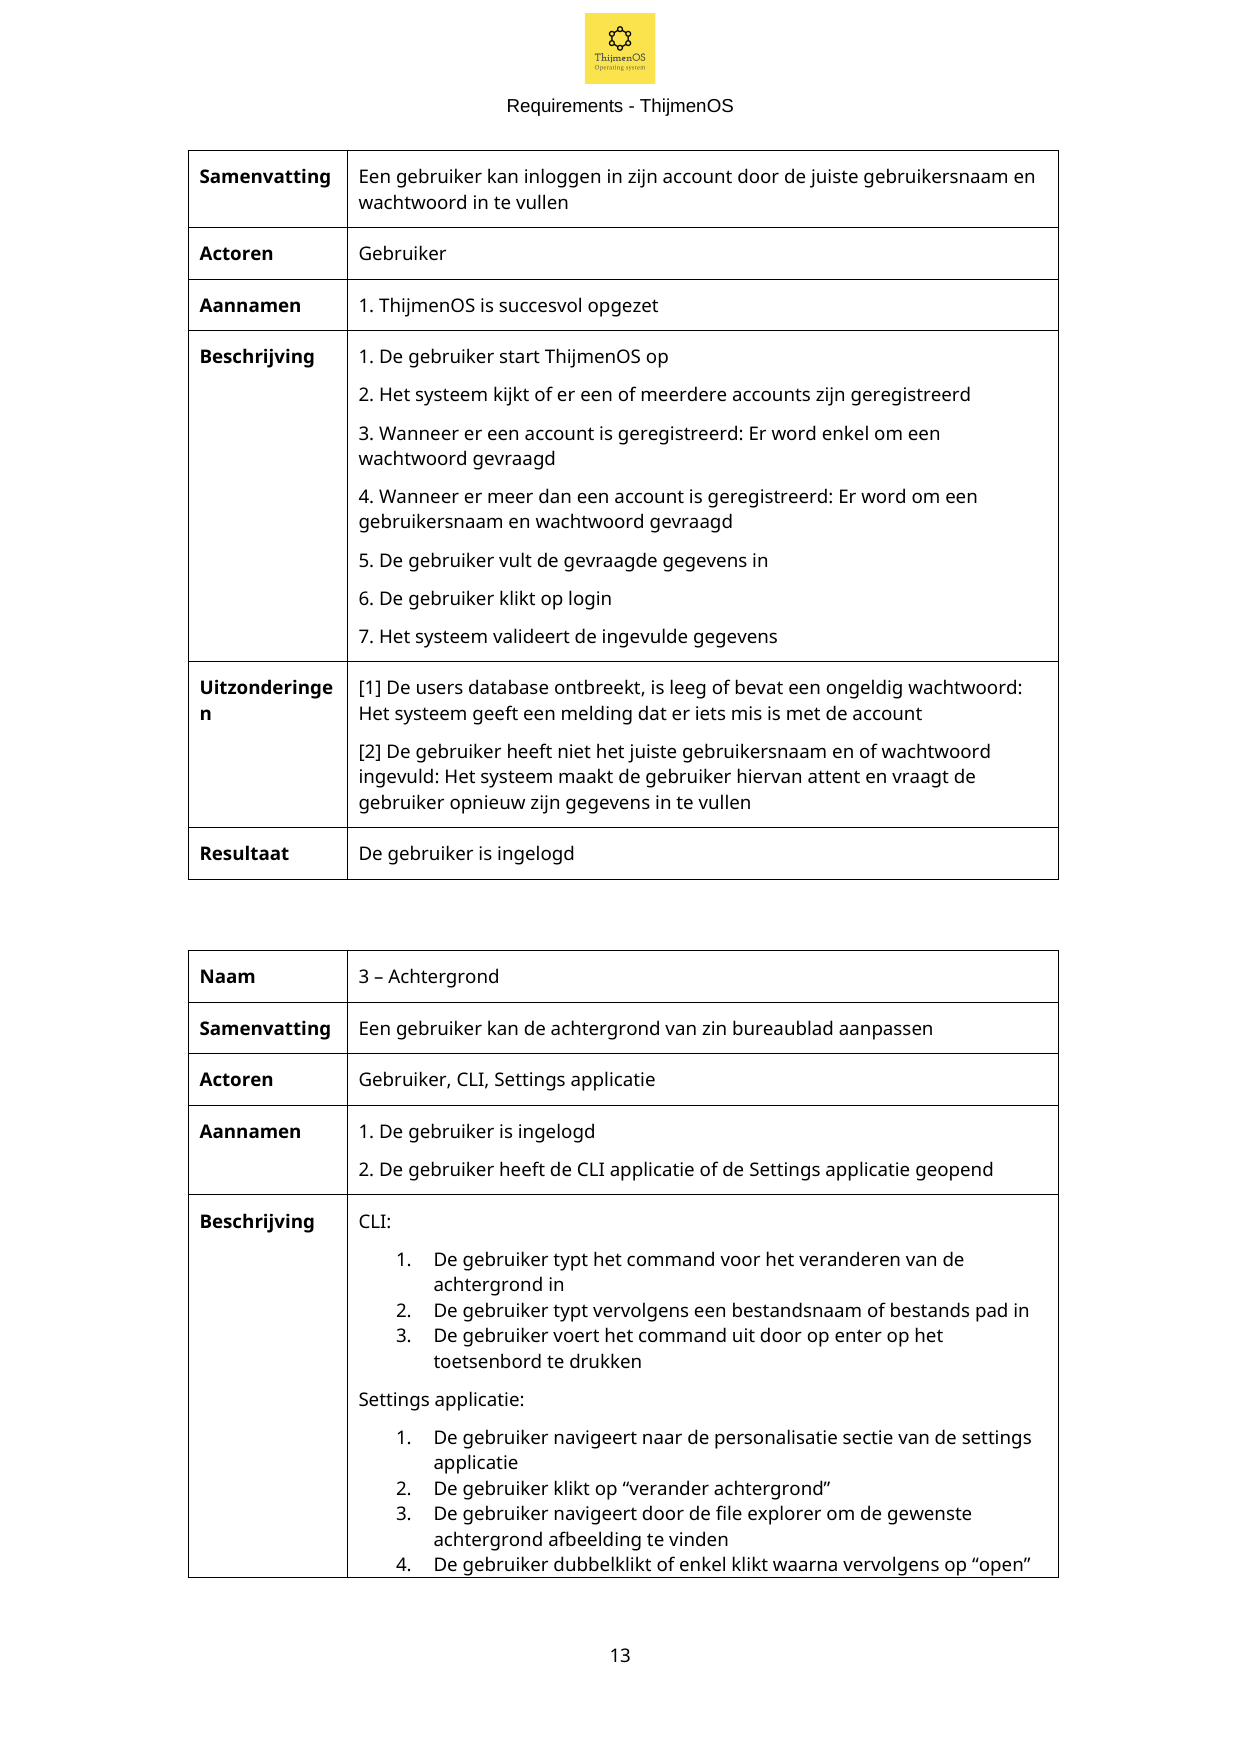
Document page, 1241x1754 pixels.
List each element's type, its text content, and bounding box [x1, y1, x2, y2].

table_cell Een gebruiker kan de achtergrond van zin bureaublad aanpassen [348, 1003, 1058, 1053]
table_cell Samenvatting [189, 1003, 347, 1053]
table_header Naam [189, 951, 347, 1002]
table_cell Uitzonderingen [189, 662, 347, 827]
table_cell 1. De gebruiker is ingelogd 2. De gebruiker heeft de CLI applicatie of de Settings applicatie geopend [348, 1106, 1058, 1194]
table_header 3 – Achtergrond [348, 951, 1058, 1002]
table_cell Aannamen [189, 280, 347, 330]
table_cell Een gebruiker kan inloggen in zijn account door de juiste gebruikersnaam en wachtwoord in te vullen [348, 151, 1058, 227]
table_cell 1. ThijmenOS is succesvol opgezet [348, 280, 1058, 330]
table_cell [1] De users database ontbreekt, is leeg of bevat een ongeldig wachtwoord: Het systeem geeft een melding dat er iets mis is met de account [2] De gebruiker heeft niet het juiste gebruikersnaam en of wachtwoord ingevuld: Het systeem maakt de gebruiker hiervan attent en vraagt de gebruiker opnieuw zijn gegevens in te vullen [348, 662, 1058, 827]
table_cell Actoren [189, 1054, 347, 1105]
table_cell Gebruiker [348, 228, 1058, 279]
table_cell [348, 1195, 1058, 1577]
table_cell 1. De gebruiker start ThijmenOS op 2. Het systeem kijkt of er een of meerdere accounts zijn geregistreerd 3. Wanneer er een account is geregistreerd: Er word enkel om een wachtwoord gevraagd 4. Wanneer er meer dan een account is geregistreerd: Er word om een gebruikersnaam en wachtwoord gevraagd 5. De gebruiker vult de gevraagde gegevens in 6. De gebruiker klikt op login 7. Het systeem valideert de ingevulde gegevens [348, 331, 1058, 661]
table_cell Samenvatting [189, 151, 347, 227]
table_cell Resultaat [189, 828, 347, 879]
table_cell Gebruiker, CLI, Settings applicatie [348, 1054, 1058, 1105]
table_cell Aannamen [189, 1106, 347, 1194]
table_cell De gebruiker is ingelogd [348, 828, 1058, 879]
table_cell Beschrijving [189, 1195, 347, 1577]
picture [584, 13, 656, 84]
table_cell Beschrijving [189, 331, 347, 661]
table_cell Actoren [189, 228, 347, 279]
